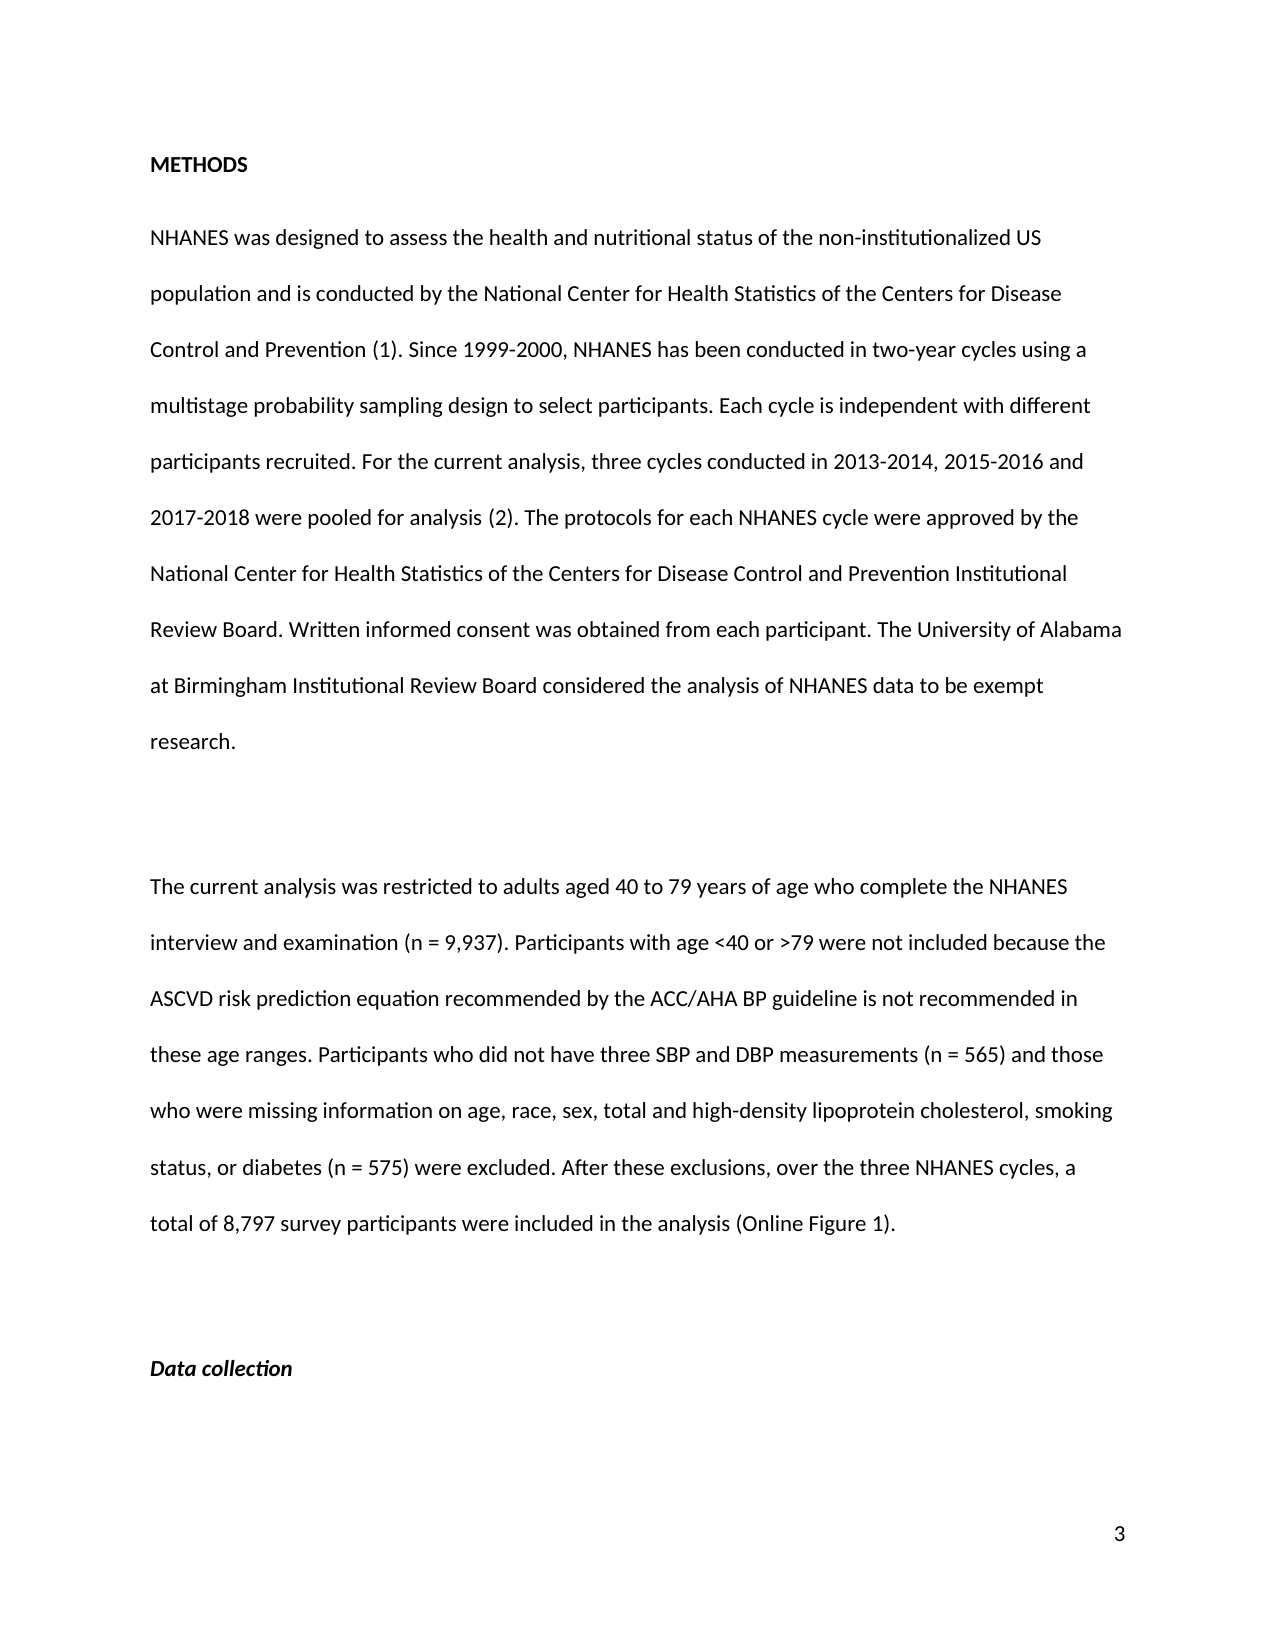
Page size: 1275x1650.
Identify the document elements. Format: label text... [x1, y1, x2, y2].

text The current analysis was restricted to adults aged 40 to 79 years of age who complete the NHANES interview and examination (n = 9,937). Participants with age <40 or >79 were not included because the ASCVD risk prediction equation recommended by the ACC/AHA BP guideline is not recommended in these age ranges. Participants who did not have three SBP and DBP measurements (n = 565) and those who were missing information on age, race, sex, total and high-density lipoprotein cholesterol, smoking status, or diabetes (n = 575) were excluded. After these exclusions, over the three NHANES cycles, a total of 8,797 survey participants were included in the analysis (Online Figure 1). [150, 872, 1125, 1237]
text Data collection [150, 1354, 1125, 1382]
text NHANES was designed to assess the health and nutritional status of the non-institutionalized US population and is conducted by the National Center for Health Statistics of the Centers for Disease Control and Prevention (1). Since 1999-2000, NHANES has been conducted in two-year cycles using a multistage probability sampling design to select participants. Each cycle is independent with different participants recruited. For the current analysis, three cycles conducted in 2013-2014, 2015-2016 and 2017-2018 were pooled for analysis (2). The protocols for each NHANES cycle were approved by the National Center for Health Statistics of the Centers for Disease Control and Prevention Institutional Review Board. Written informed consent was obtained from each participant. The University of Alabama at Birmingham Institutional Review Board considered the analysis of NHANES data to be exempt research. [150, 223, 1125, 755]
text METHODS [150, 150, 1125, 178]
